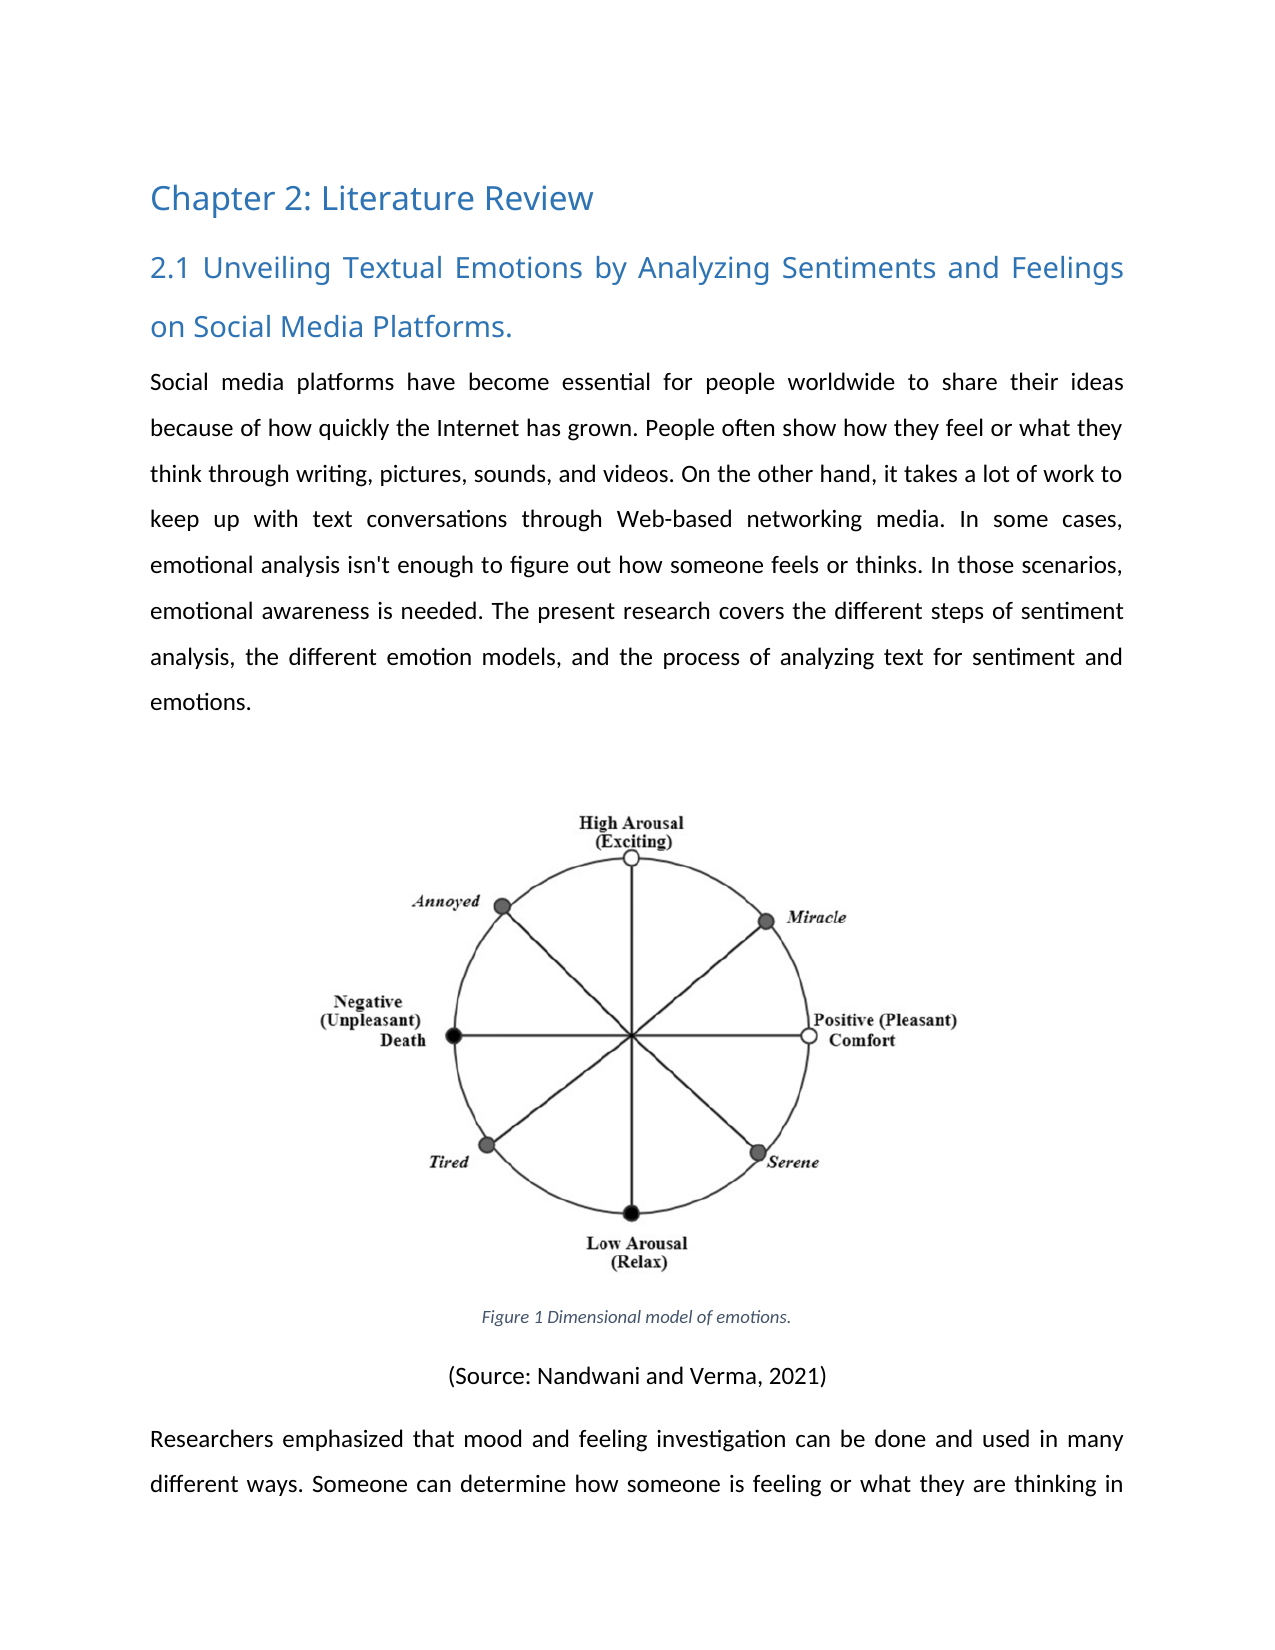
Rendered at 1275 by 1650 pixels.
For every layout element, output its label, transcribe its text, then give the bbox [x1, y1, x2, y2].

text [150, 1423, 1125, 1499]
text Figure 1 Dimensional model of emotions. [150, 1305, 1125, 1328]
subtitle Chapter 2: Literature Review [150, 175, 1125, 220]
text (Source: Nandwani and Verma, 2021) [150, 1360, 1125, 1391]
text Social media platforms have become essential for people worldwide to share their ideas because of how quickly the Internet has grown. People often show how they feel or what they think through writing, pictures, sounds, and videos. On the other hand, it takes a lot of work to keep up with text conversations through Web-based networking media. In some cases, emotional analysis isn't enough to figure out how someone feels or thinks. In those scenarios, emotional awareness is needed. The present research covers the different steps of sentiment analysis, the different emotion models, and the process of analyzing text for sentiment and emotions. [150, 366, 1125, 717]
picture [313, 811, 962, 1274]
subtitle 2.1 Unveiling Textual Emotions by Analyzing Sentiments and Feelings on Social Media Platforms. [150, 247, 1125, 346]
